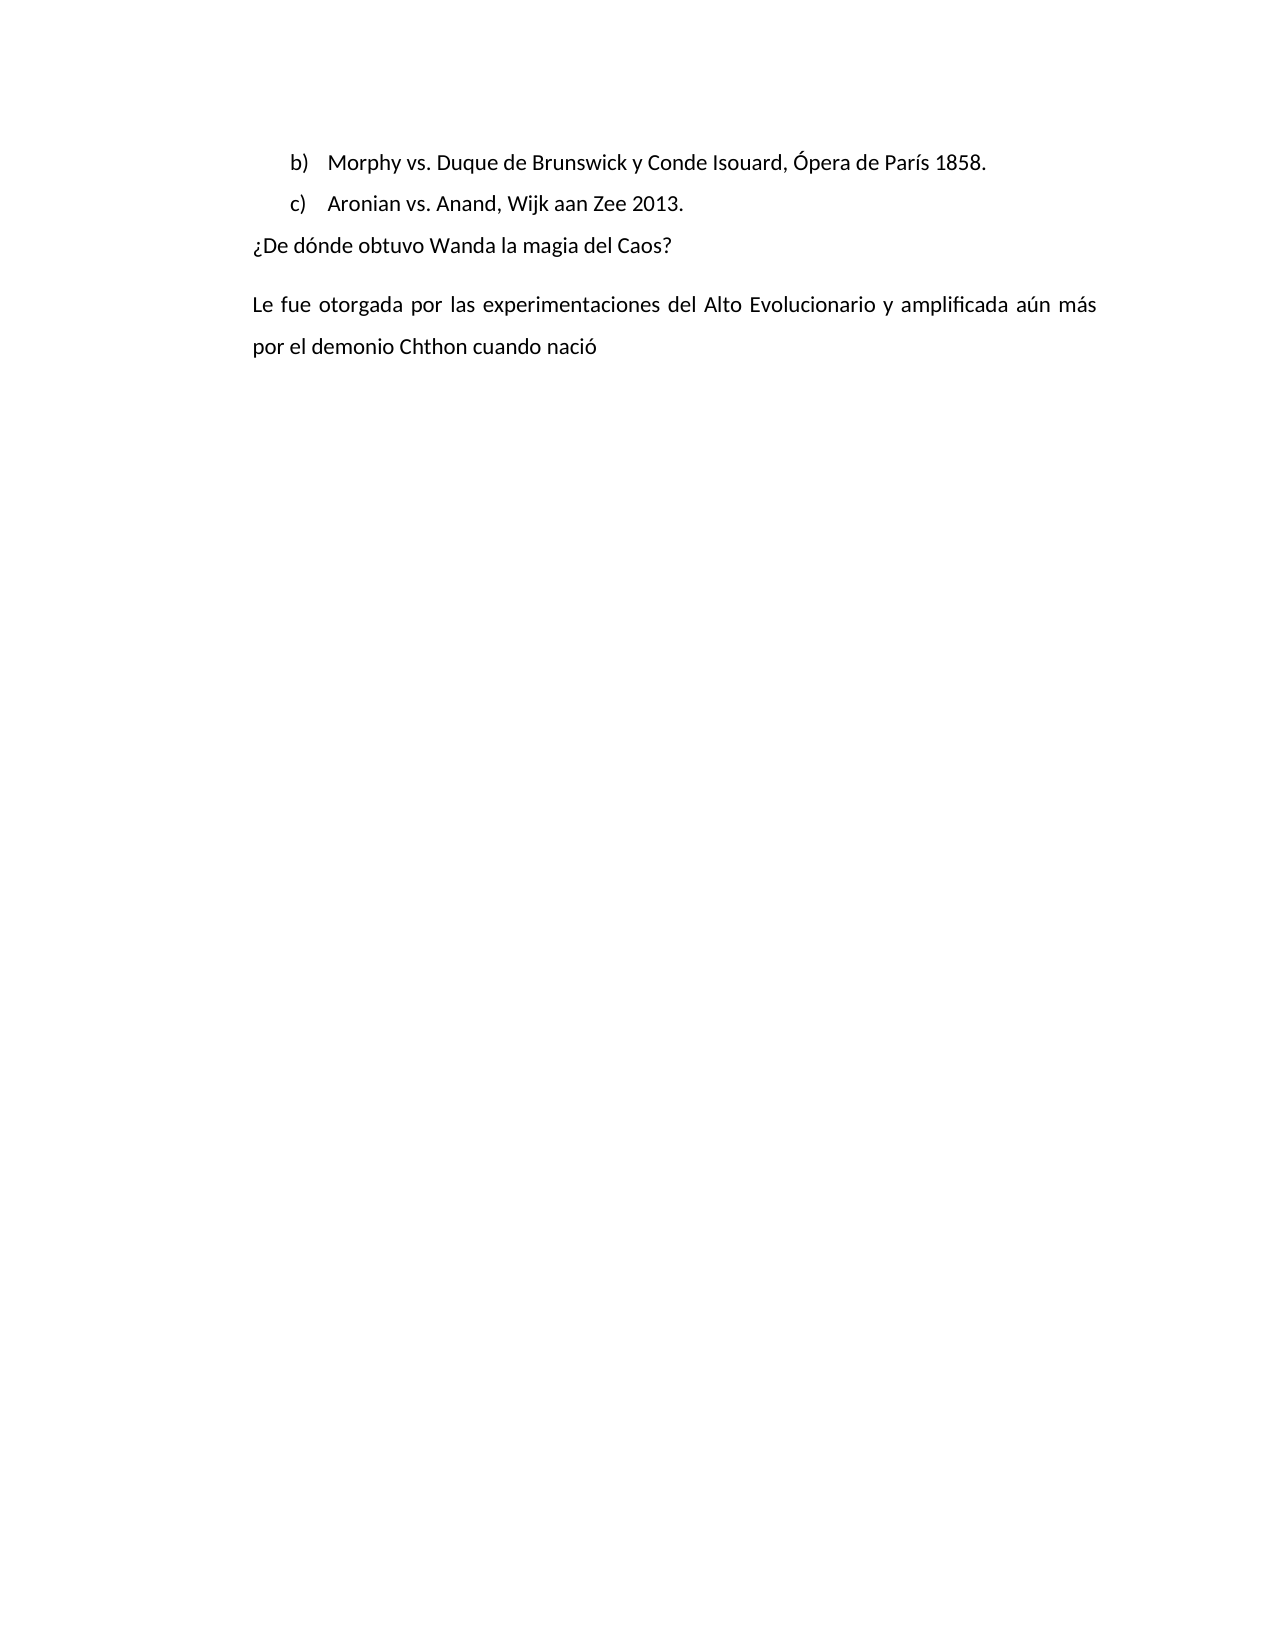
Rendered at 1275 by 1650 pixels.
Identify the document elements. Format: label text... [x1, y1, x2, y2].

list Aronian vs. Anand, Wijk aan Zee 2013. [290, 189, 1098, 218]
list Morphy vs. Duque de Brunswick y Conde Isouard, Ópera de París 1858. [290, 148, 1098, 176]
text Le fue otorgada por las experimentaciones del Alto Evolucionario y amplificada aún más por el demonio Chthon cuando nació [252, 290, 1098, 360]
text ¿De dónde obtuvo Wanda la magia del Caos? [252, 232, 1098, 259]
